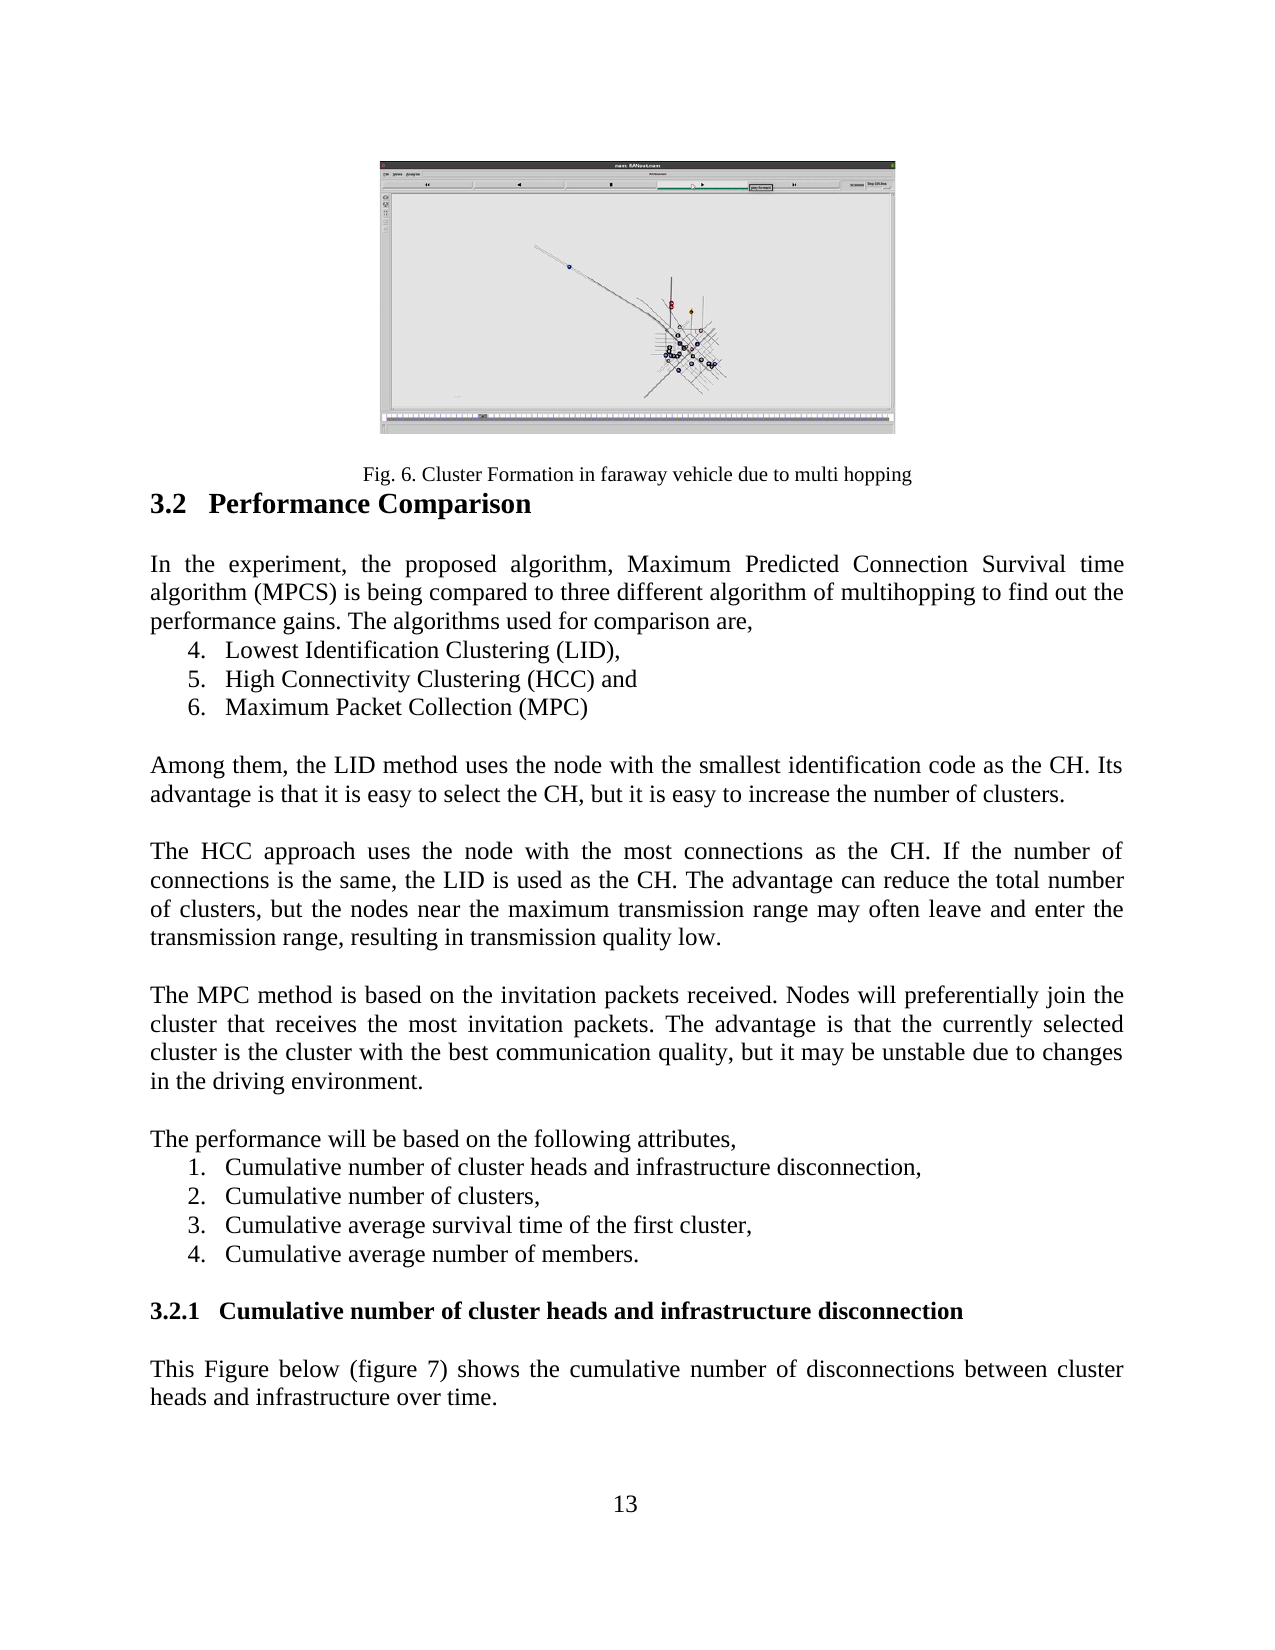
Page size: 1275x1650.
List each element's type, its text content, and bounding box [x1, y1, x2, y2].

list Cumulative number of clusters, [187, 1181, 1125, 1210]
list High Connectivity Clustering (HCC) and [187, 664, 1125, 692]
list Cumulative average number of members. [187, 1239, 1125, 1267]
text The MPC method is based on the invitation packets received. Nodes will preferentially join the cluster that receives the most invitation packets. The advantage is that the currently selected cluster is the cluster with the best communication quality, but it may be unstable due to changes in the driving environment. [150, 980, 1125, 1095]
list Cumulative number of cluster heads and infrastructure disconnection, [187, 1152, 1125, 1181]
text 3.2.1 Cumulative number of cluster heads and infrastructure disconnection [150, 1296, 1125, 1325]
text This Figure below (figure 7) shows the cumulative number of disconnections between cluster heads and infrastructure over time. [150, 1354, 1125, 1411]
text Fig. 6. Cluster Formation in faraway vehicle due to multi hopping [150, 462, 1125, 486]
picture [379, 161, 896, 434]
text The performance will be based on the following attributes, [150, 1124, 1125, 1152]
list Cumulative average survival time of the first cluster, [187, 1210, 1125, 1239]
list Maximum Packet Collection (MPC) [187, 692, 1125, 721]
text In the experiment, the proposed algorithm, Maximum Predicted Connection Survival time algorithm (MPCS) is being compared to three different algorithm of multihopping to find out the performance gains. The algorithms used for comparison are, [150, 549, 1125, 635]
text Among them, the LID method uses the node with the smallest identification code as the CH. Its advantage is that it is easy to select the CH, but it is easy to increase the number of clusters. [150, 750, 1125, 807]
text 3.2 Performance Comparison [150, 486, 1125, 520]
text The HCC approach uses the node with the most connections as the CH. If the number of connections is the same, the LID is used as the CH. The advantage can reduce the total number of clusters, but the nodes near the maximum transmission range may often leave and enter the transmission range, resulting in transmission quality low. [150, 836, 1125, 951]
list Lowest Identification Clustering (LID), [187, 635, 1125, 664]
